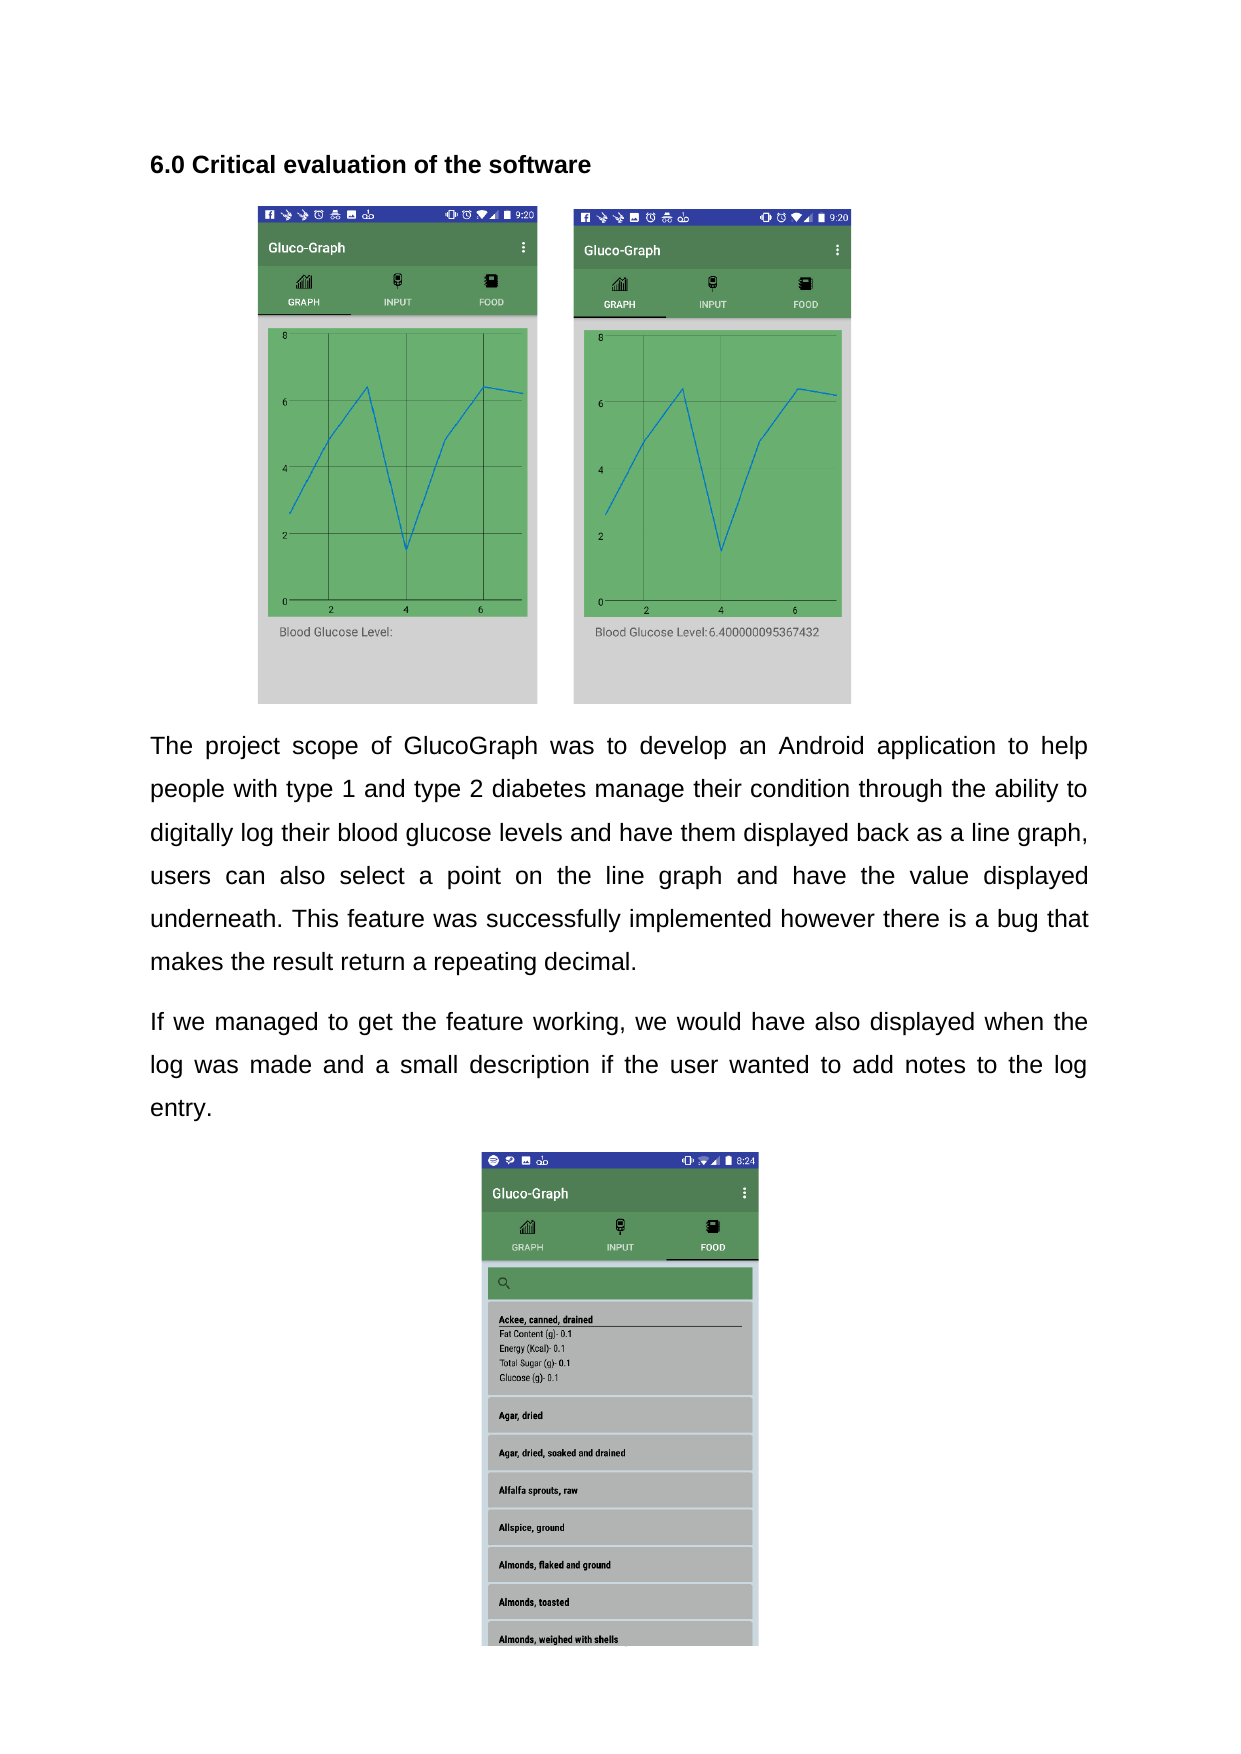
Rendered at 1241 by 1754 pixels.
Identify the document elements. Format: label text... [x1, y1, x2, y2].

picture [481, 1152, 759, 1646]
subtitle 6.0 Critical evaluation of the software [150, 150, 1090, 179]
text If we managed to get the feature working, we would have also displayed when the log was made and a small description if the user wanted to add notes to the log entry. [150, 1007, 1090, 1122]
picture [257, 206, 538, 704]
text The project scope of GlucoGraph was to develop an Android application to help people with type 1 and type 2 diabetes manage their condition through the ability to digitally log their blood glucose levels and have them displayed back as a line graph, users can also select a point on the line graph and have the value displayed underneath. This feature was successfully implemented however there is a bug that makes the result return a repeating decimal. [150, 731, 1090, 976]
picture [573, 209, 852, 704]
